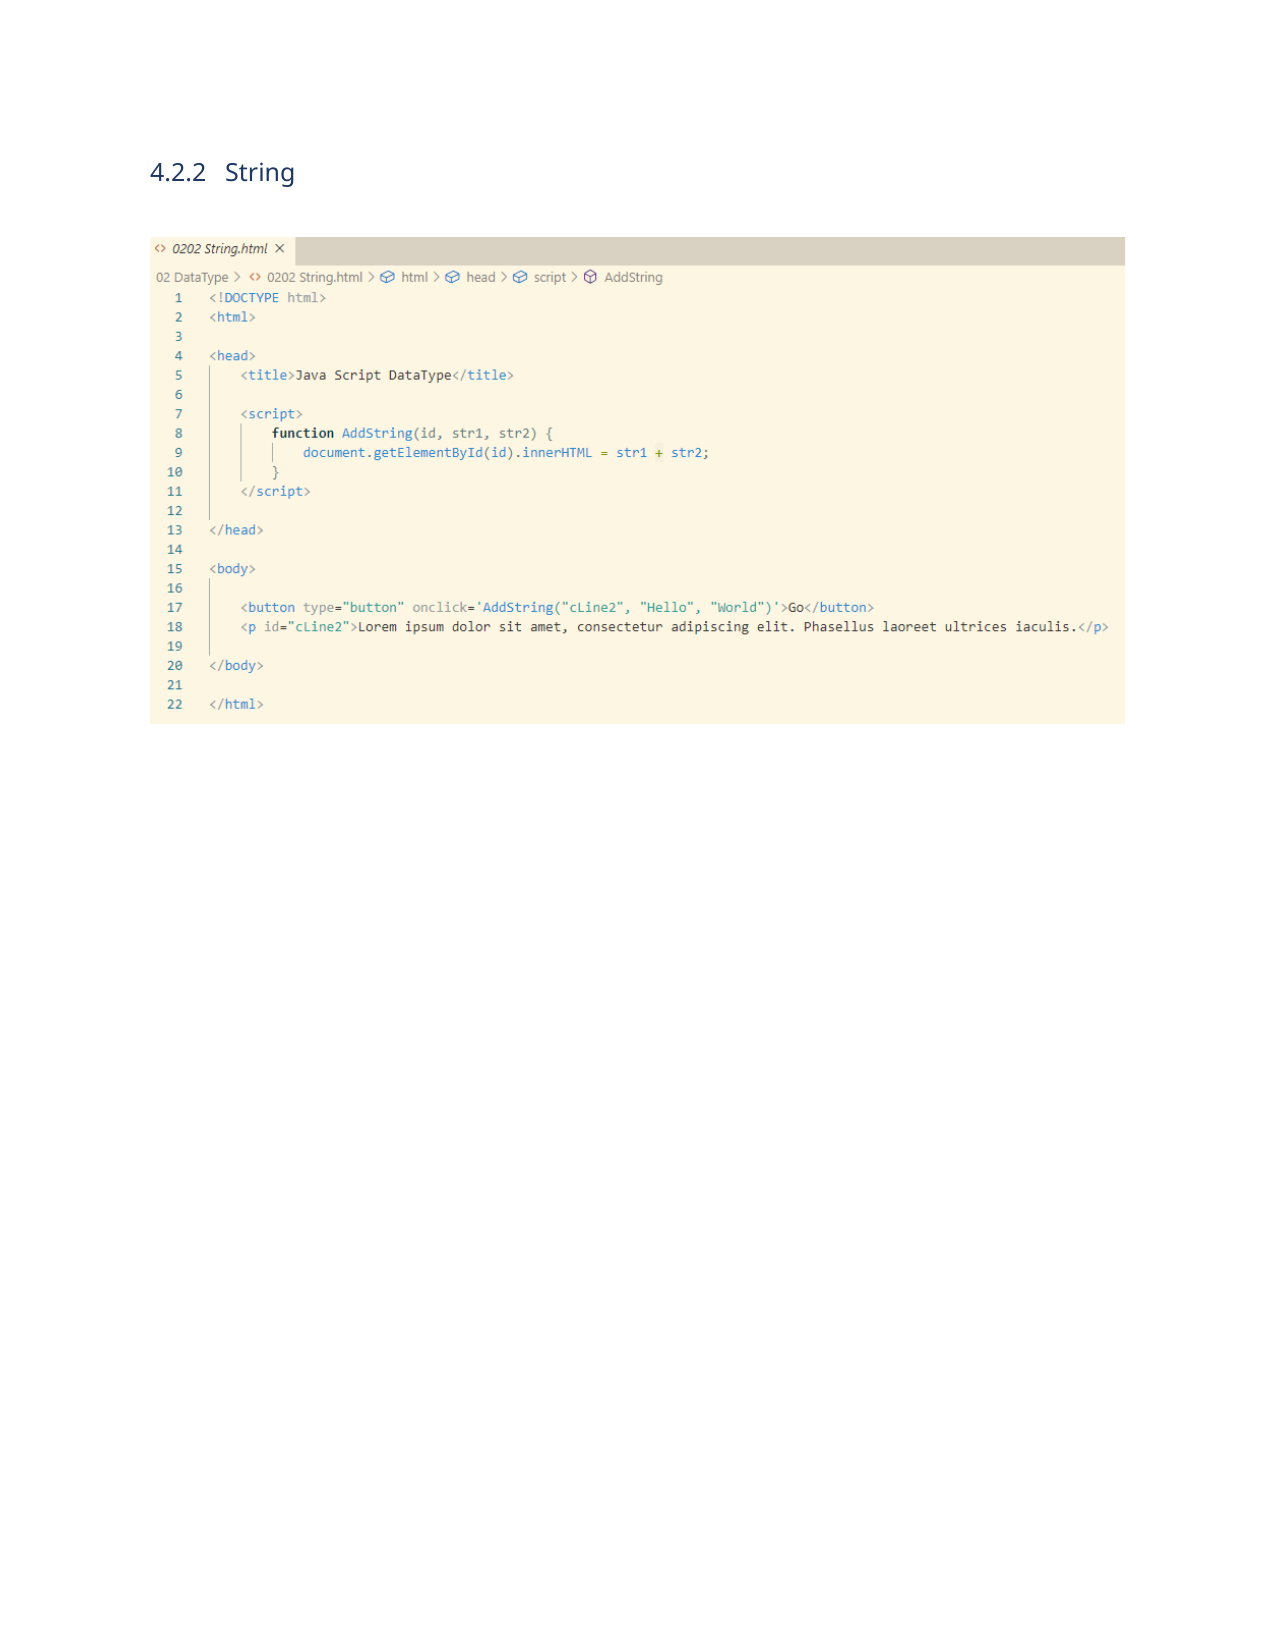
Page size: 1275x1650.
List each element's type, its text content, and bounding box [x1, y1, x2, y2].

subtitle String [150, 154, 1125, 188]
picture [150, 237, 1125, 724]
